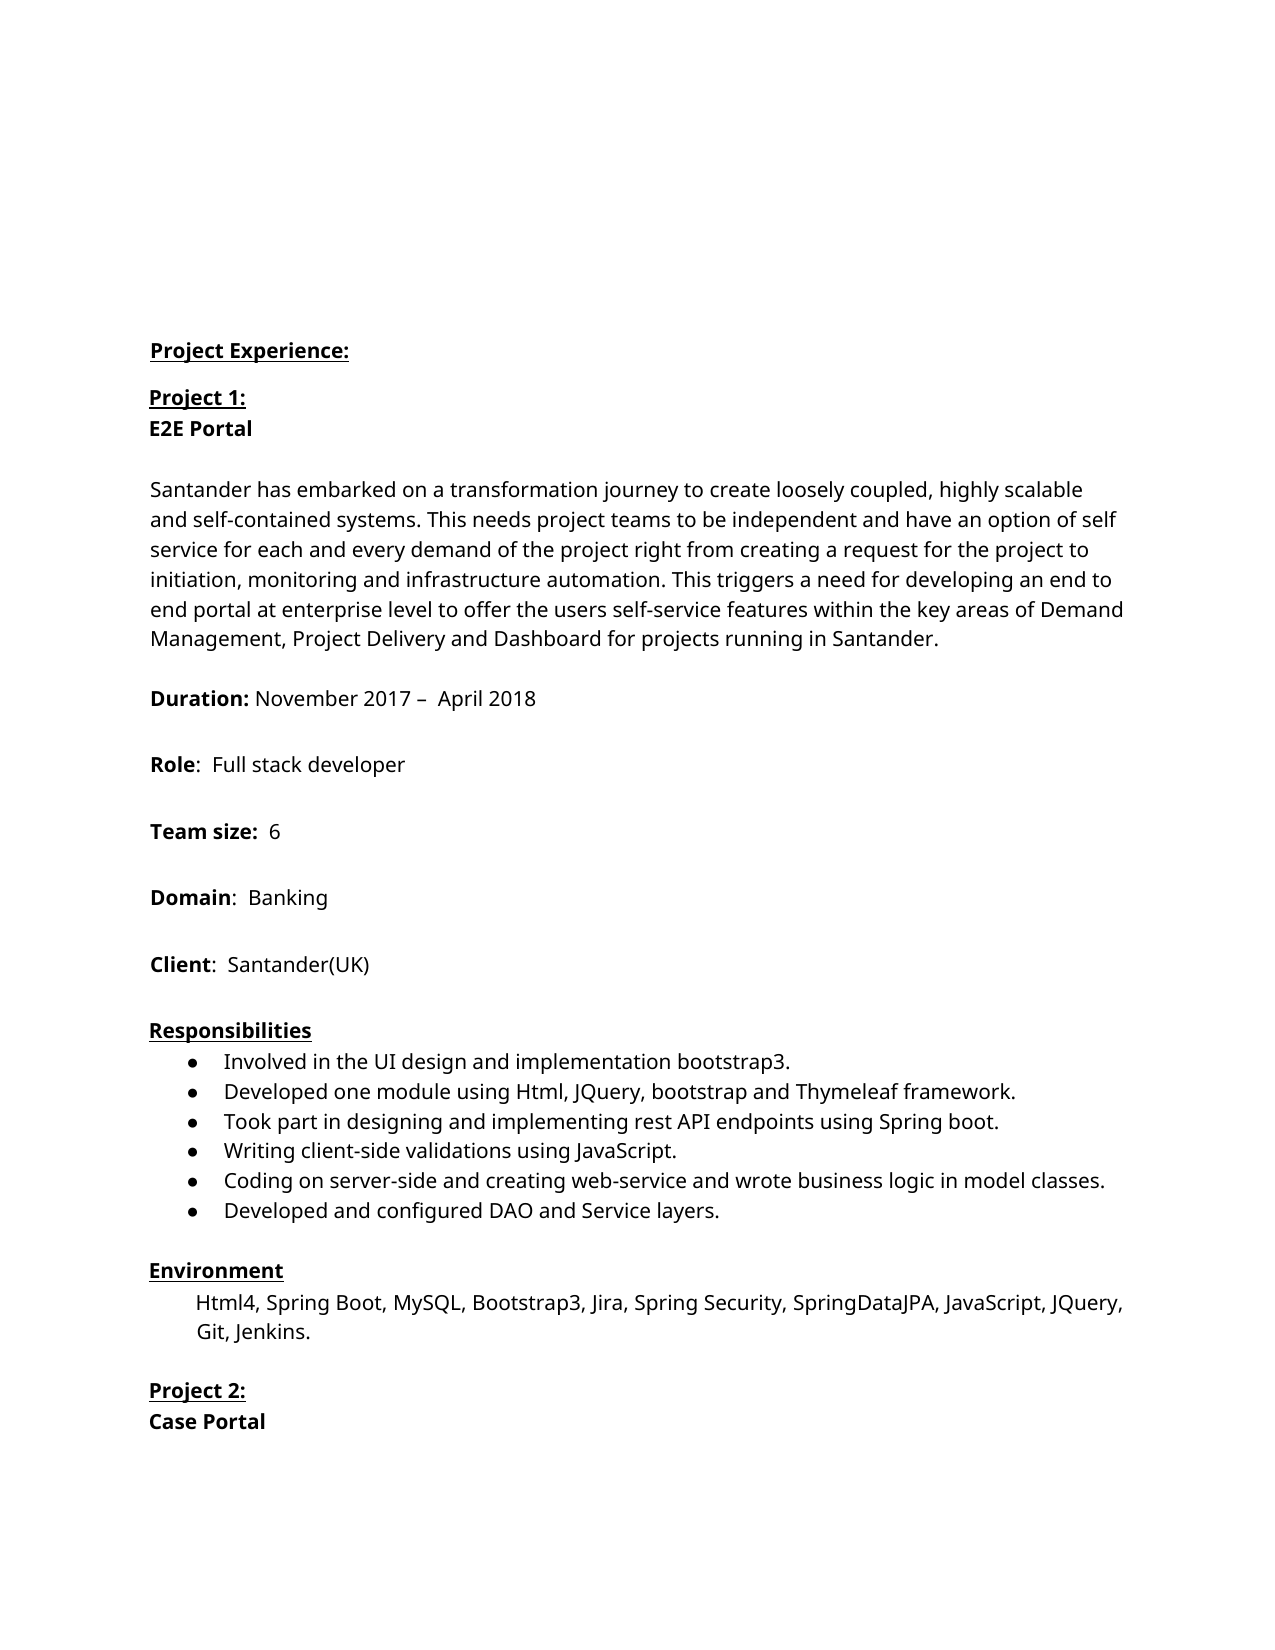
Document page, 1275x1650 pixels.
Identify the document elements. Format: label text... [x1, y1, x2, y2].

list Developed and configured DAO and Service layers. [186, 1196, 1125, 1225]
text Role: ​ Full stack developer [150, 751, 737, 779]
list Took part in designing and implementing rest API endpoints using Spring boot. [186, 1107, 1125, 1135]
text E2E Portal [148, 414, 1125, 443]
text Html4, Spring Boot, MySQL, Bootstrap3, Jira, Spring Security, SpringDataJPA, JavaScript, JQuery, Git, Jenkins. [195, 1288, 1125, 1345]
text Domain: ​ Banking [150, 883, 737, 912]
text Project 2: [148, 1376, 1125, 1405]
text Case Portal [148, 1407, 1125, 1436]
list Coding on server-side and creating web-service and wrote business logic in model classes. [186, 1166, 1125, 1195]
text Santander has embarked on a transformation journey to create loosely coupled, highly scalable and self-contained systems. This needs project teams to be independent and have an option of self service for each and every demand of the project right from creating a request for the project to initiation, monitoring and infrastructure automation. This triggers a need for developing an end to end portal at enterprise level to offer the users self-service features within the key areas of Demand Management, Project Delivery and Dashboard for projects running in Santander. [150, 476, 1125, 653]
list Involved in the UI design and implementation bootstrap3. [186, 1047, 1125, 1076]
text Duration: November 2017​ – April 2018 [150, 684, 737, 712]
text Client: Santander(UK) [150, 950, 737, 978]
list Writing client-side validations using JavaScript. [186, 1137, 1125, 1165]
subtitle Environment [148, 1257, 1125, 1285]
subtitle Responsibilities [148, 1016, 1125, 1045]
text Project Experience: [150, 337, 1125, 365]
list Developed one module using Html, JQuery, bootstrap and Thymeleaf framework. [186, 1077, 1125, 1106]
text Team size: ​ 6 [150, 817, 737, 845]
text Project 1: [148, 383, 1125, 412]
